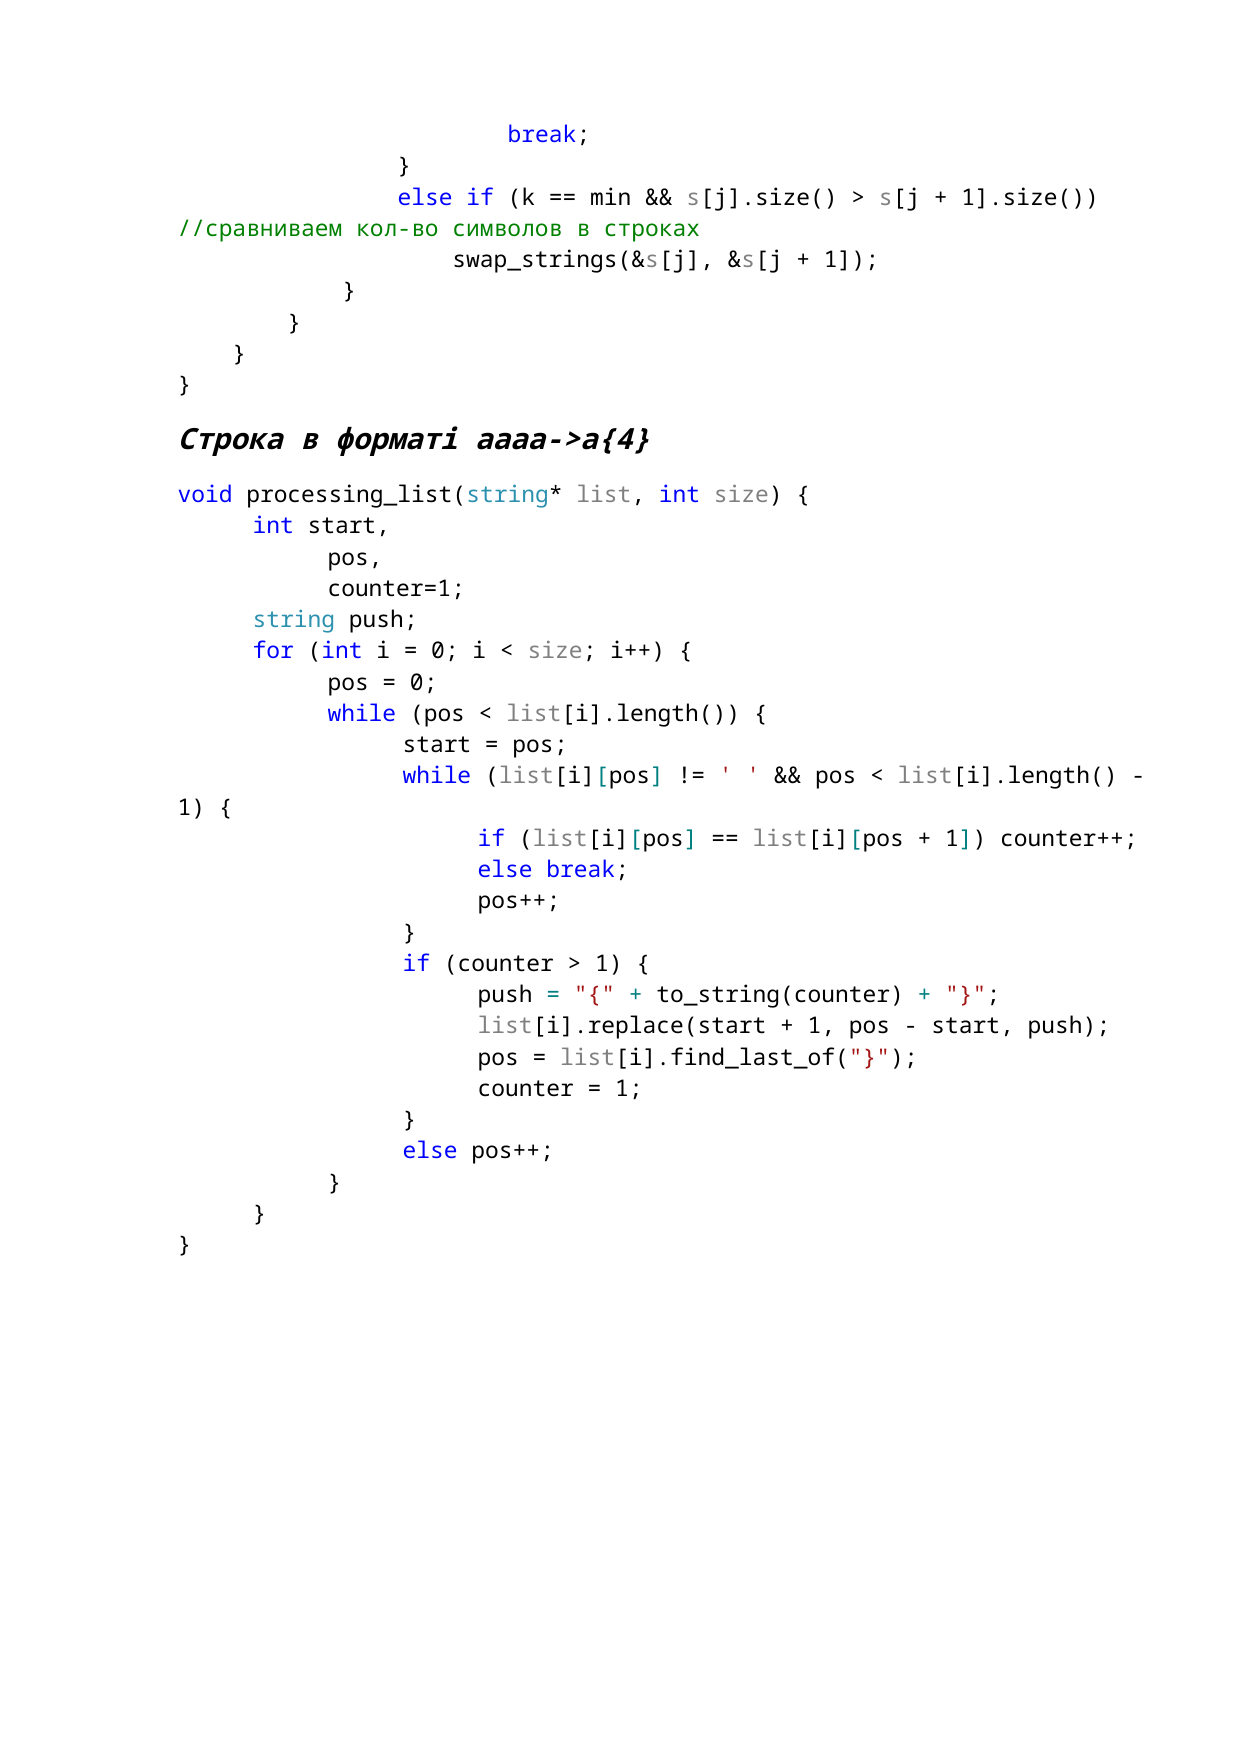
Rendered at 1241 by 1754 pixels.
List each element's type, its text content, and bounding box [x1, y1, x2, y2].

text } [177, 368, 1152, 399]
text int start, [177, 509, 1152, 541]
text pos = 0; [177, 666, 1152, 697]
text swap_strings(&s[j], &s[j + 1]); [177, 243, 1152, 274]
text if (counter > 1) { [177, 947, 1152, 978]
text list[i].replace(start + 1, pos - start, push); [177, 1009, 1152, 1041]
text } [177, 306, 1152, 337]
text } [177, 1197, 1152, 1228]
text else pos++; [177, 1134, 1152, 1166]
text pos, [177, 541, 1152, 572]
text pos++; [177, 884, 1152, 916]
text counter=1; [177, 572, 1152, 603]
text else if (k == min && s[j].size() > s[j + 1].size()) //сравниваем кол-во символов в строках [177, 181, 1152, 243]
text start = pos; [177, 728, 1152, 759]
text void processing_list(string* list, int size) { [177, 478, 1152, 509]
text pos = list[i].find_last_of("}"); [177, 1041, 1152, 1072]
text break; [177, 118, 1152, 149]
text else break; [177, 853, 1152, 884]
text } [177, 149, 1152, 181]
text for (int i = 0; i < size; i++) { [177, 634, 1152, 666]
text } [177, 274, 1152, 306]
text string push; [177, 603, 1152, 634]
text while (list[i][pos] != ' ' && pos < list[i].length() - 1) { [177, 759, 1152, 822]
text } [177, 337, 1152, 368]
text } [177, 1166, 1152, 1197]
text while (pos < list[i].length()) { [177, 697, 1152, 728]
text } [177, 1228, 1152, 1259]
text counter = 1; [177, 1072, 1152, 1103]
text if (list[i][pos] == list[i][pos + 1]) counter++; [177, 822, 1152, 853]
text } [177, 916, 1152, 947]
text } [177, 1103, 1152, 1134]
text Строка в форматі аааа->a{4} [177, 418, 1152, 458]
text push = "{" + to_string(counter) + "}"; [177, 978, 1152, 1009]
